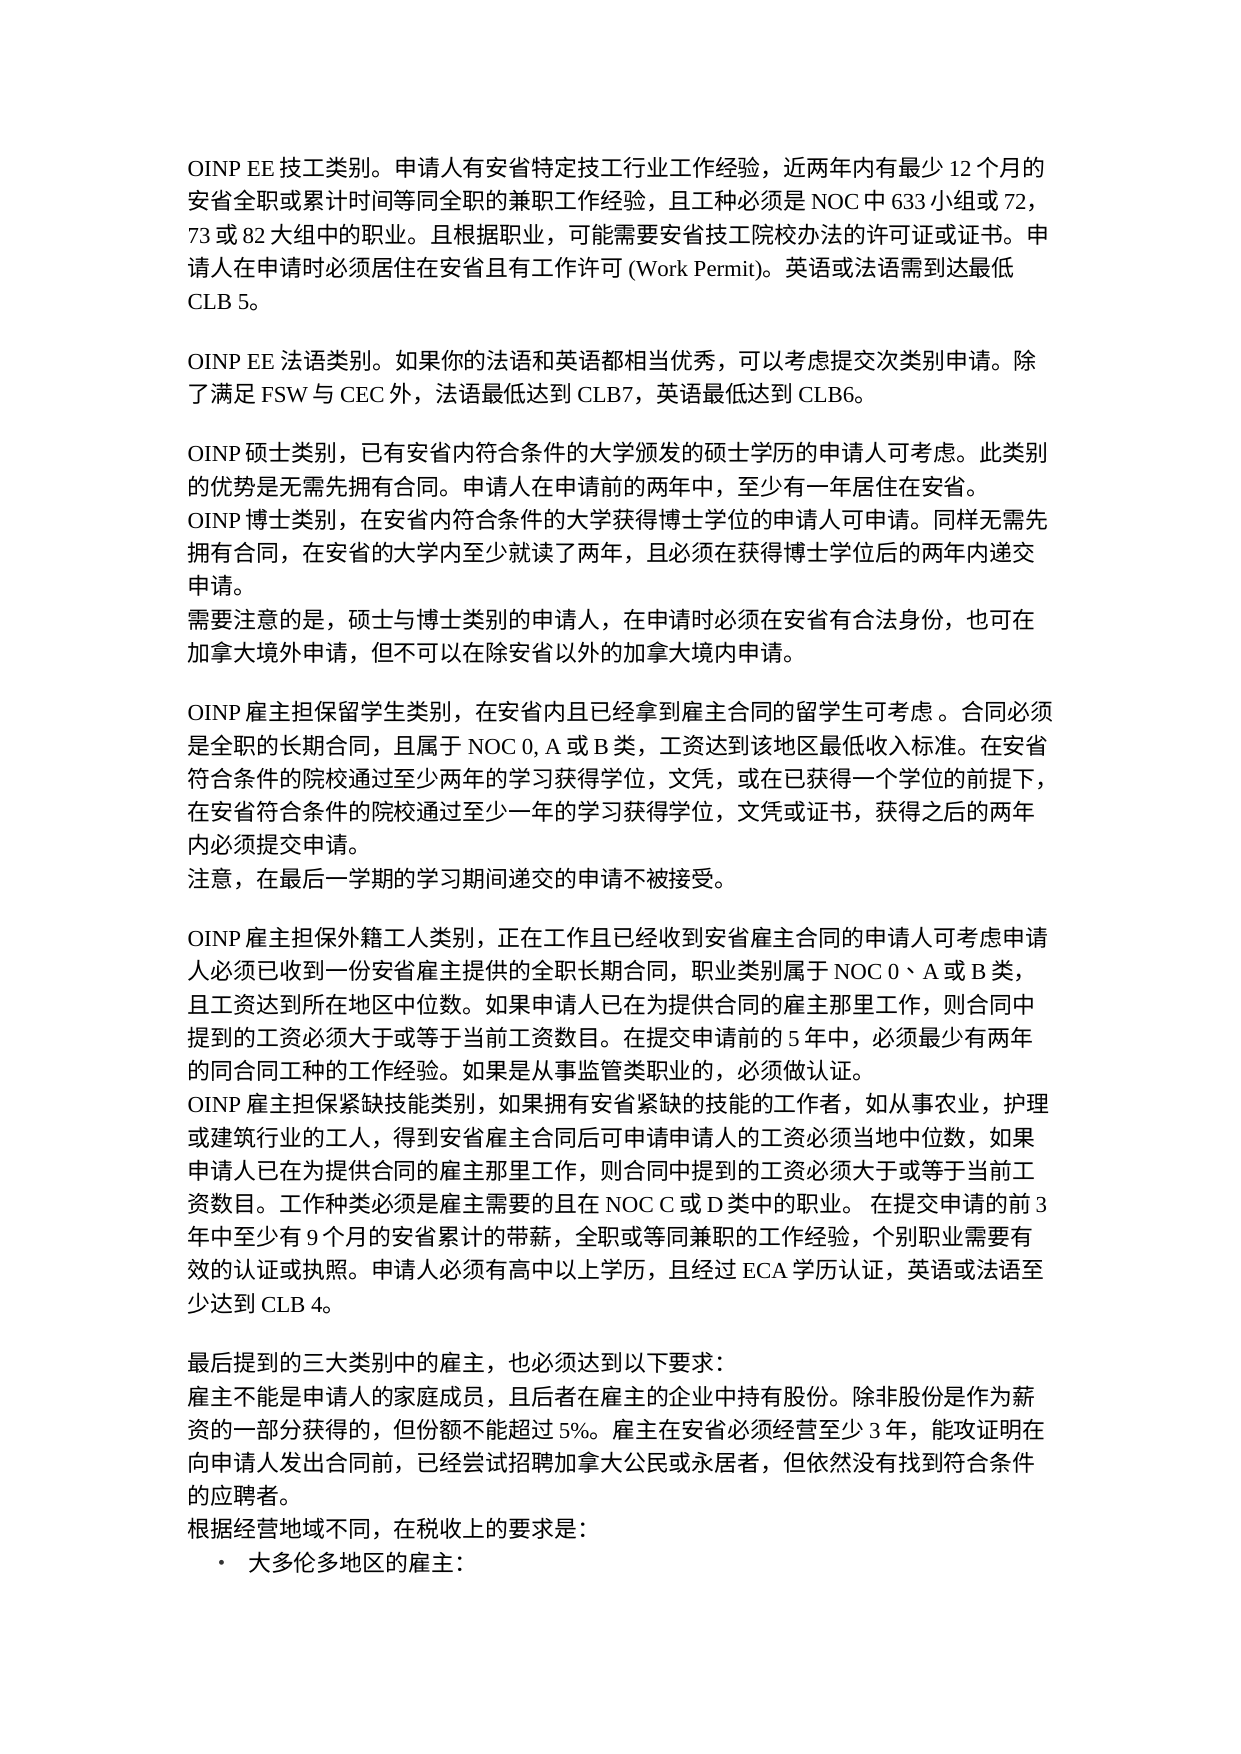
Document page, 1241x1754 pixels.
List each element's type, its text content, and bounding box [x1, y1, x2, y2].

text 最后提到的三大类别中的雇主，也必须达到以下要求： [187, 1345, 1053, 1378]
text 根据经营地域不同，在税收上的要求是： [187, 1511, 1053, 1544]
text 注意，在最后一学期的学习期间递交的申请不被接受。 [187, 860, 1053, 894]
text OINP硕士类别，已有安省内符合条件的大学颁发的硕士学历的申请人可考虑。此类别的优势是无需先拥有合同。申请人在申请前的两年中，至少有一年居住在安省。 [187, 435, 1053, 502]
text OINP EE技工类别。申请人有安省特定技工行业工作经验，近两年内有最少12个月的安省全职或累计时间等同全职的兼职工作经验，且工种必须是NOC中633小组或72，73或82大组中的职业。且根据职业，可能需要安省技工院校办法的许可证或证书。申请人在申请时必须居住在安省且有工作许可 (Work Permit)。英语或法语需到达最低CLB 5。 [187, 150, 1053, 316]
list 大多伦多地区的雇主： [210, 1544, 1053, 1578]
text OINP雇主担保外籍工人类别，正在工作且已经收到安省雇主合同的申请人可考虑申请人必须已收到一份安省雇主提供的全职长期合同，职业类别属于NOC 0、A或B类，且工资达到所在地区中位数。如果申请人已在为提供合同的雇主那里工作，则合同中提到的工资必须大于或等于当前工资数目。在提交申请前的5年中，必须最少有两年的同合同工种的工作经验。如果是从事监管类职业的，必须做认证。 [187, 920, 1053, 1086]
text OINP雇主担保留学生类别，在安省内且已经拿到雇主合同的留学生可考虑 。合同必须是全职的长期合同，且属于 NOC 0, A或B类，工资达到该地区最低收入标准。在安省符合条件的院校通过至少两年的学习获得学位，文凭，或在已获得一个学位的前提下，在安省符合条件的院校通过至少一年的学习获得学位，文凭或证书，获得之后的两年内必须提交申请。 [187, 694, 1053, 860]
text OINP博士类别，在安省内符合条件的大学获得博士学位的申请人可申请。同样无需先拥有合同，在安省的大学内至少就读了两年，且必须在获得博士学位后的两年内递交申请。 [187, 502, 1053, 601]
text OINP EE 法语类别。如果你的法语和英语都相当优秀，可以考虑提交次类别申请。除了满足FSW与CEC外，法语最低达到CLB7，英语最低达到CLB6。 [187, 342, 1053, 409]
text 雇主不能是申请人的家庭成员，且后者在雇主的企业中持有股份。除非股份是作为薪资的一部分获得的，但份额不能超过5%。雇主在安省必须经营至少3年，能攻证明在向申请人发出合同前，已经尝试招聘加拿大公民或永居者，但依然没有找到符合条件的应聘者。 [187, 1378, 1053, 1511]
text 需要注意的是，硕士与博士类别的申请人，在申请时必须在安省有合法身份，也可在加拿大境外申请，但不可以在除安省以外的加拿大境内申请。 [187, 601, 1053, 668]
text OINP 雇主担保紧缺技能类别，如果拥有安省紧缺的技能的工作者，如从事农业，护理或建筑行业的工人，得到安省雇主合同后可申请申请人的工资必须当地中位数，如果申请人已在为提供合同的雇主那里工作，则合同中提到的工资必须大于或等于当前工资数目。工作种类必须是雇主需要的且在 NOC C或D类中的职业。 在提交申请的前3年中至少有9个月的安省累计的带薪，全职或等同兼职的工作经验，个别职业需要有效的认证或执照。申请人必须有高中以上学历，且经过ECA学历认证，英语或法语至少达到CLB 4。 [187, 1086, 1053, 1319]
